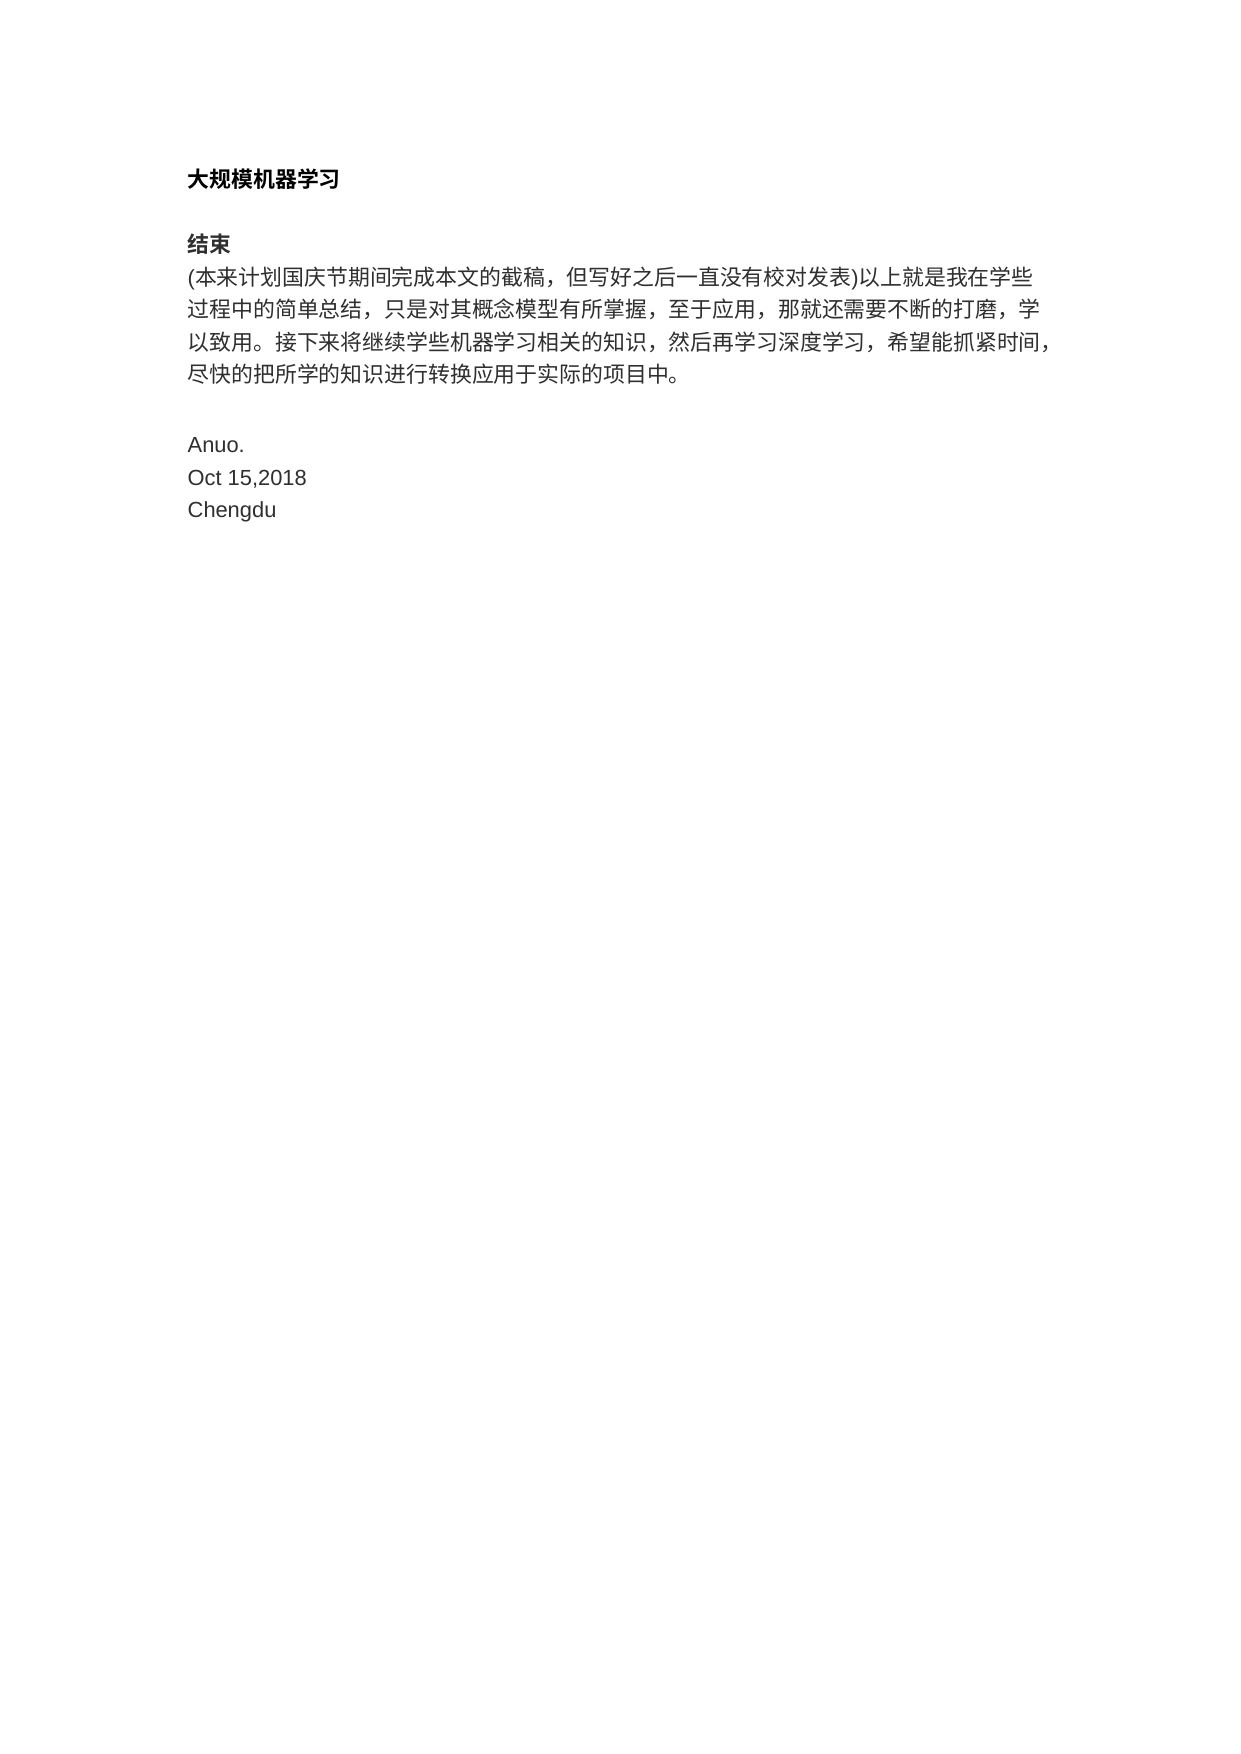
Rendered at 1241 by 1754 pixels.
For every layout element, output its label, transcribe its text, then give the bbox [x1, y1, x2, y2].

text Anuo. Oct 15,2018 Chengdu [187, 428, 1053, 526]
text 大规模机器学习 [187, 162, 1053, 194]
text 结束 (本来计划国庆节期间完成本文的截稿，但写好之后一直没有校对发表)以上就是我在学些过程中的简单总结，只是对其概念模型有所掌握，至于应用，那就还需要不断的打磨，学以致用。接下来将继续学些机器学习相关的知识，然后再学习深度学习，希望能抓紧时间，尽快的把所学的知识进行转换应用于实际的项目中。 [187, 227, 1053, 389]
